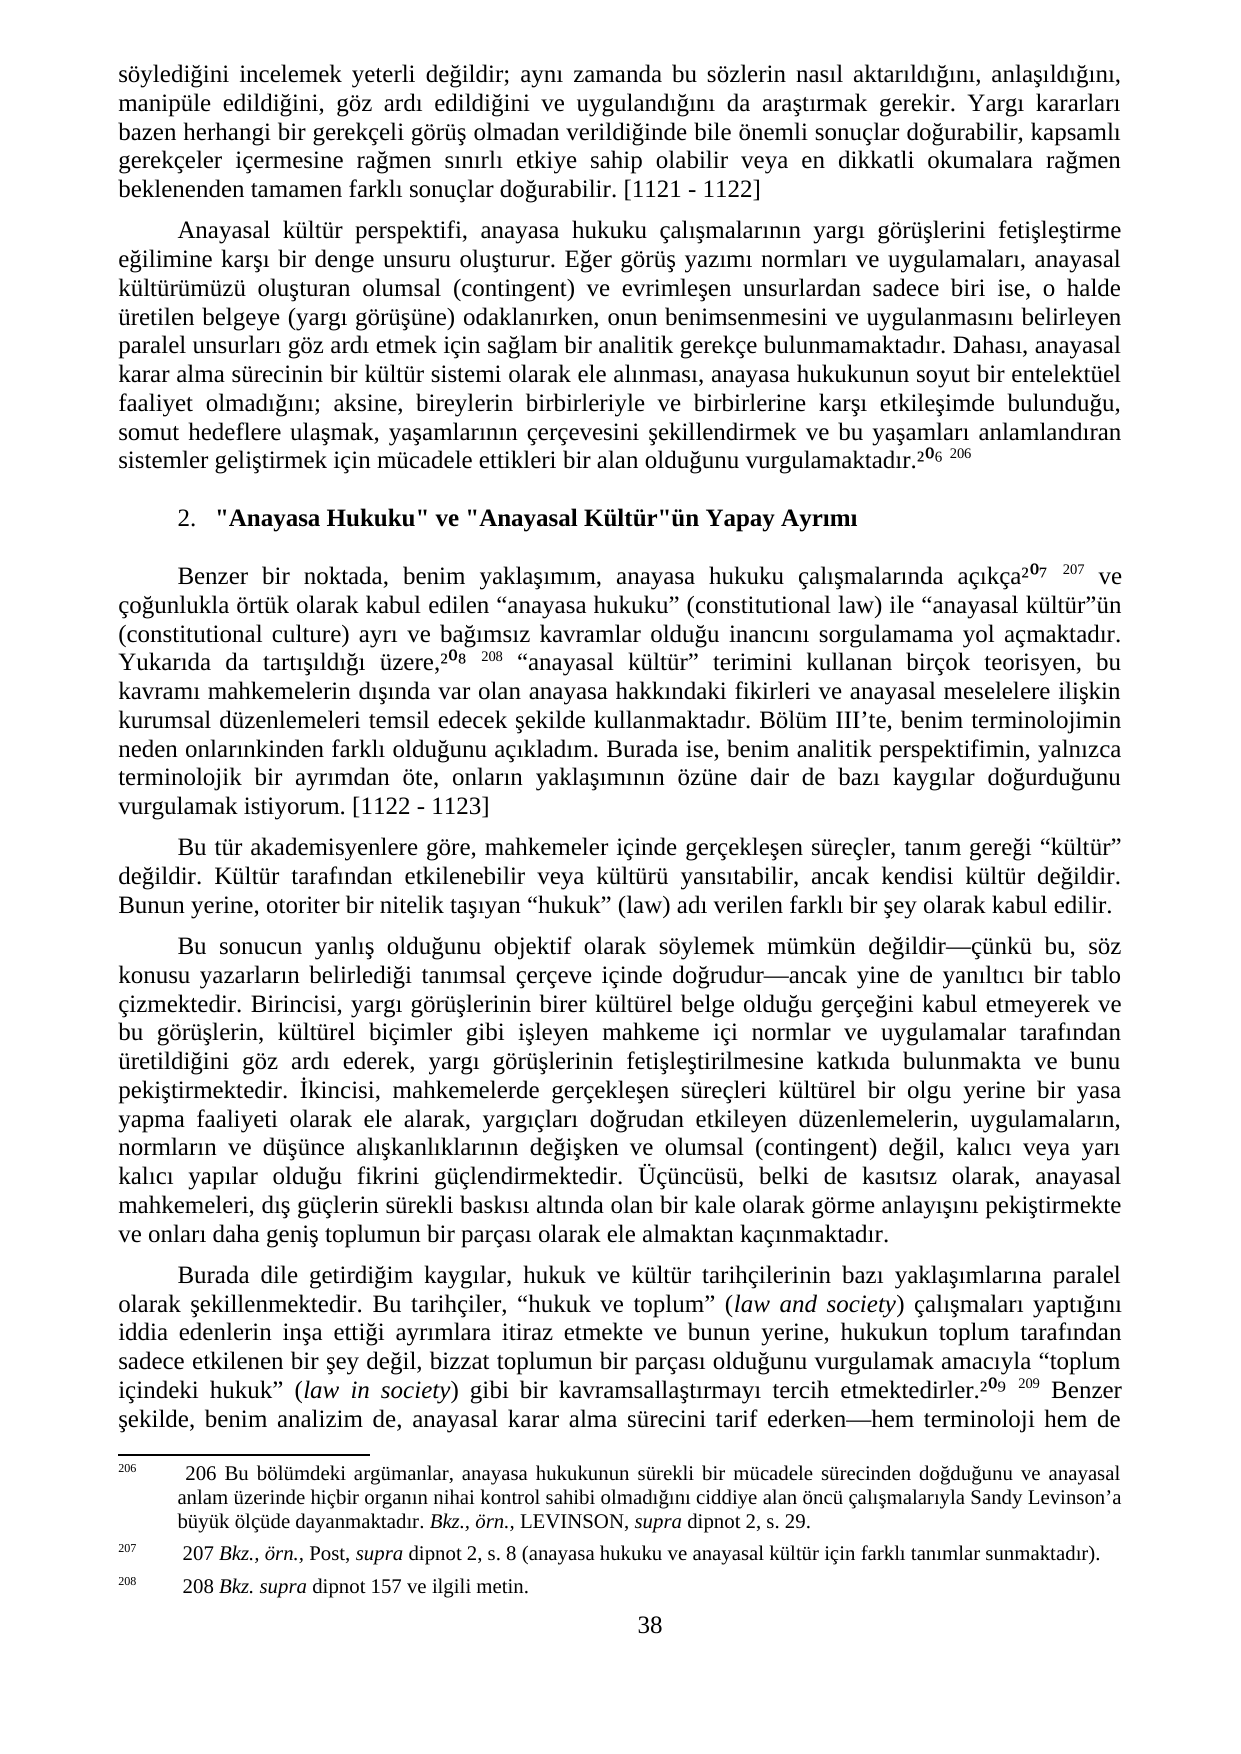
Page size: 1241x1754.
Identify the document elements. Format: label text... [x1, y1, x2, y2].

text Anayasal kültür perspektifi, anayasa hukuku çalışmalarının yargı görüşlerini fetişleştirme eğilimine karşı bir denge unsuru oluşturur. Eğer görüş yazımı normları ve uygulamaları, anayasal kültürümüzü oluşturan olumsal (contingent) ve evrimleşen unsurlardan sadece biri ise, o halde üretilen belgeye (yargı görüşüne) odaklanırken, onun benimsenmesini ve uygulanmasını belirleyen paralel unsurları göz ardı etmek için sağlam bir analitik gerekçe bulunmamaktadır. Dahası, anayasal karar alma sürecinin bir kültür sistemi olarak ele alınması, anayasa hukukunun soyut bir entelektüel faaliyet olmadığını; aksine, bireylerin birbirleriyle ve birbirlerine karşı etkileşimde bulunduğu, somut hedeflere ulaşmak, yaşamlarının çerçevesini şekillendirmek ve bu yaşamları anlamlandıran sistemler geliştirmek için mücadele ettikleri bir alan olduğunu vurgulamaktadır.²⁰⁶ [118, 215, 1122, 474]
text Bu sonucun yanlış olduğunu objektif olarak söylemek mümkün değildir—çünkü bu, söz konusu yazarların belirlediği tanımsal çerçeve içinde doğrudur—ancak yine de yanıltıcı bir tablo çizmektedir. Birincisi, yargı görüşlerinin birer kültürel belge olduğu gerçeğini kabul etmeyerek ve bu görüşlerin, kültürel biçimler gibi işleyen mahkeme içi normlar ve uygulamalar tarafından üretildiğini göz ardı ederek, yargı görüşlerinin fetişleştirilmesine katkıda bulunmakta ve bunu pekiştirmektedir. İkincisi, mahkemelerde gerçekleşen süreçleri kültürel bir olgu yerine bir yasa yapma faaliyeti olarak ele alarak, yargıçları doğrudan etkileyen düzenlemelerin, uygulamaların, normların ve düşünce alışkanlıklarının değişken ve olumsal (contingent) değil, kalıcı veya yarı kalıcı yapılar olduğu fikrini güçlendirmektedir. Üçüncüsü, belki de kasıtsız olarak, anayasal mahkemeleri, dış güçlerin sürekli baskısı altında olan bir kale olarak görme anlayışını pekiştirmekte ve onları daha geniş toplumun bir parçası olarak ele almaktan kaçınmaktadır. [118, 931, 1122, 1247]
text Benzer bir noktada, benim yaklaşımım, anayasa hukuku çalışmalarında açıkça²⁰⁷ ve çoğunlukla örtük olarak kabul edilen “anayasa hukuku” (constitutional law) ile “anayasal kültür”ün (constitutional culture) ayrı ve bağımsız kavramlar olduğu inancını sorgulamama yol açmaktadır. Yukarıda da tartışıldığı üzere,²⁰⁸ “anayasal kültür” terimini kullanan birçok teorisyen, bu kavramı mahkemelerin dışında var olan anayasa hakkındaki fikirleri ve anayasal meselelere ilişkin kurumsal düzenlemeleri temsil edecek şekilde kullanmaktadır. Bölüm III’te, benim terminolojimin neden onlarınkinden farklı olduğunu açıkladım. Burada ise, benim analitik perspektifimin, yalnızca terminolojik bir ayrımdan öte, onların yaklaşımının özüne dair de bazı kaygılar doğurduğunu vurgulamak istiyorum. [1122 - 1123] [118, 561, 1122, 820]
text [118, 59, 1122, 203]
list "Anayasa Hukuku" ve "Anayasal Kültür"ün Yapay Ayrımı [177, 503, 1122, 532]
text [118, 1260, 1122, 1432]
text Bu tür akademisyenlere göre, mahkemeler içinde gerçekleşen süreçler, tanım gereği “kültür” değildir. Kültür tarafından etkilenebilir veya kültürü yansıtabilir, ancak kendisi kültür değildir. Bunun yerine, otoriter bir nitelik taşıyan “hukuk” (law) adı verilen farklı bir şey olarak kabul edilir. [118, 832, 1122, 919]
